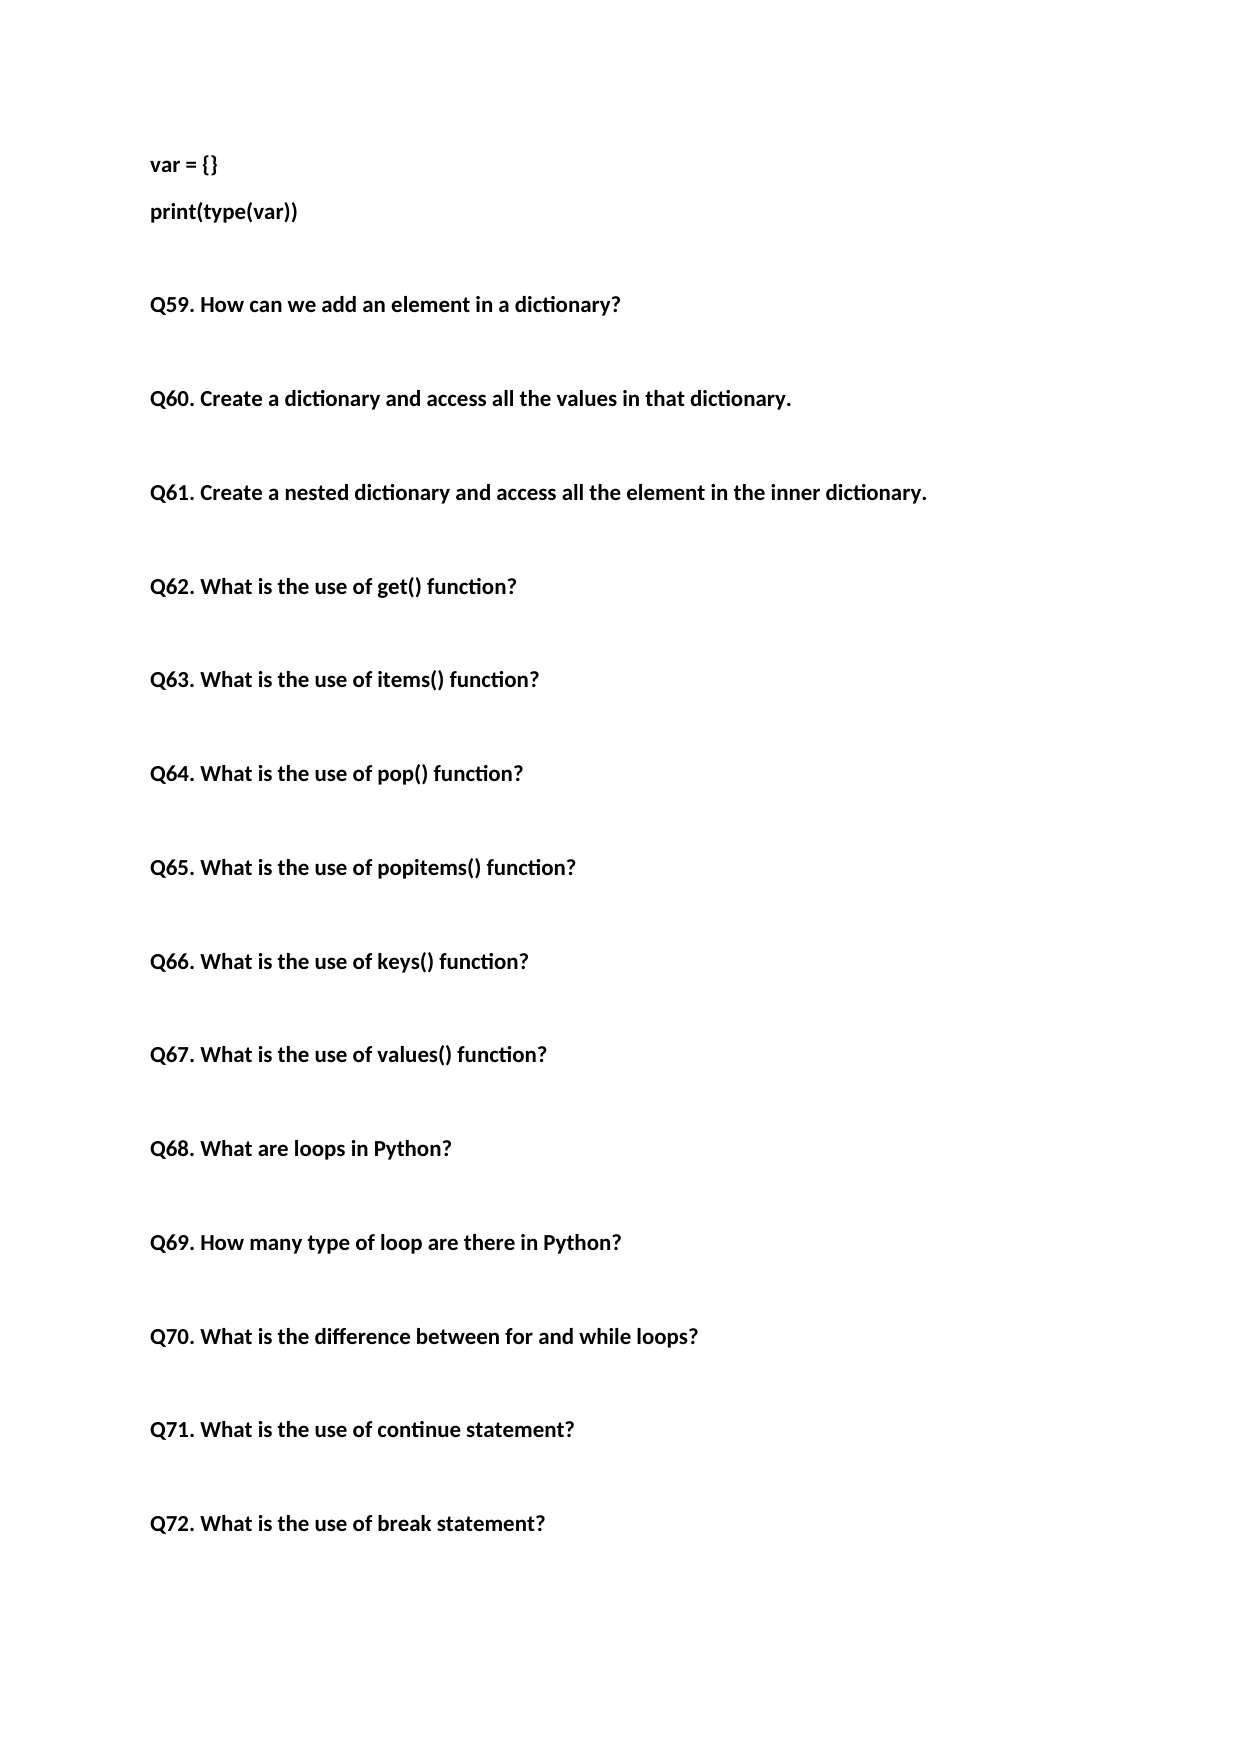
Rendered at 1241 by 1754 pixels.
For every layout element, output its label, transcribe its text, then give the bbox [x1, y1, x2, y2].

text Q68. What are loops in Python? [150, 1134, 1090, 1162]
text Q60. Create a dictionary and access all the values in that dictionary. [150, 384, 1090, 412]
text print(type(var)) [150, 197, 1090, 225]
text Q59. How can we add an element in a dictionary? [150, 291, 1090, 319]
text Q64. What is the use of pop() function? [150, 759, 1090, 787]
text Q62. What is the use of get() function? [150, 572, 1090, 600]
text Q70. What is the difference between for and while loops? [150, 1322, 1090, 1350]
text Q66. What is the use of keys() function? [150, 947, 1090, 975]
text Q65. What is the use of popitems() function? [150, 853, 1090, 881]
text Q63. What is the use of items() function? [150, 666, 1090, 694]
text Q72. What is the use of break statement? [150, 1509, 1090, 1537]
text var = {} [150, 150, 1090, 178]
text Q69. How many type of loop are there in Python? [150, 1228, 1090, 1256]
text Q71. What is the use of continue statement? [150, 1416, 1090, 1444]
text Q61. Create a nested dictionary and access all the element in the inner dictionary. [150, 478, 1090, 506]
text Q67. What is the use of values() function? [150, 1041, 1090, 1069]
